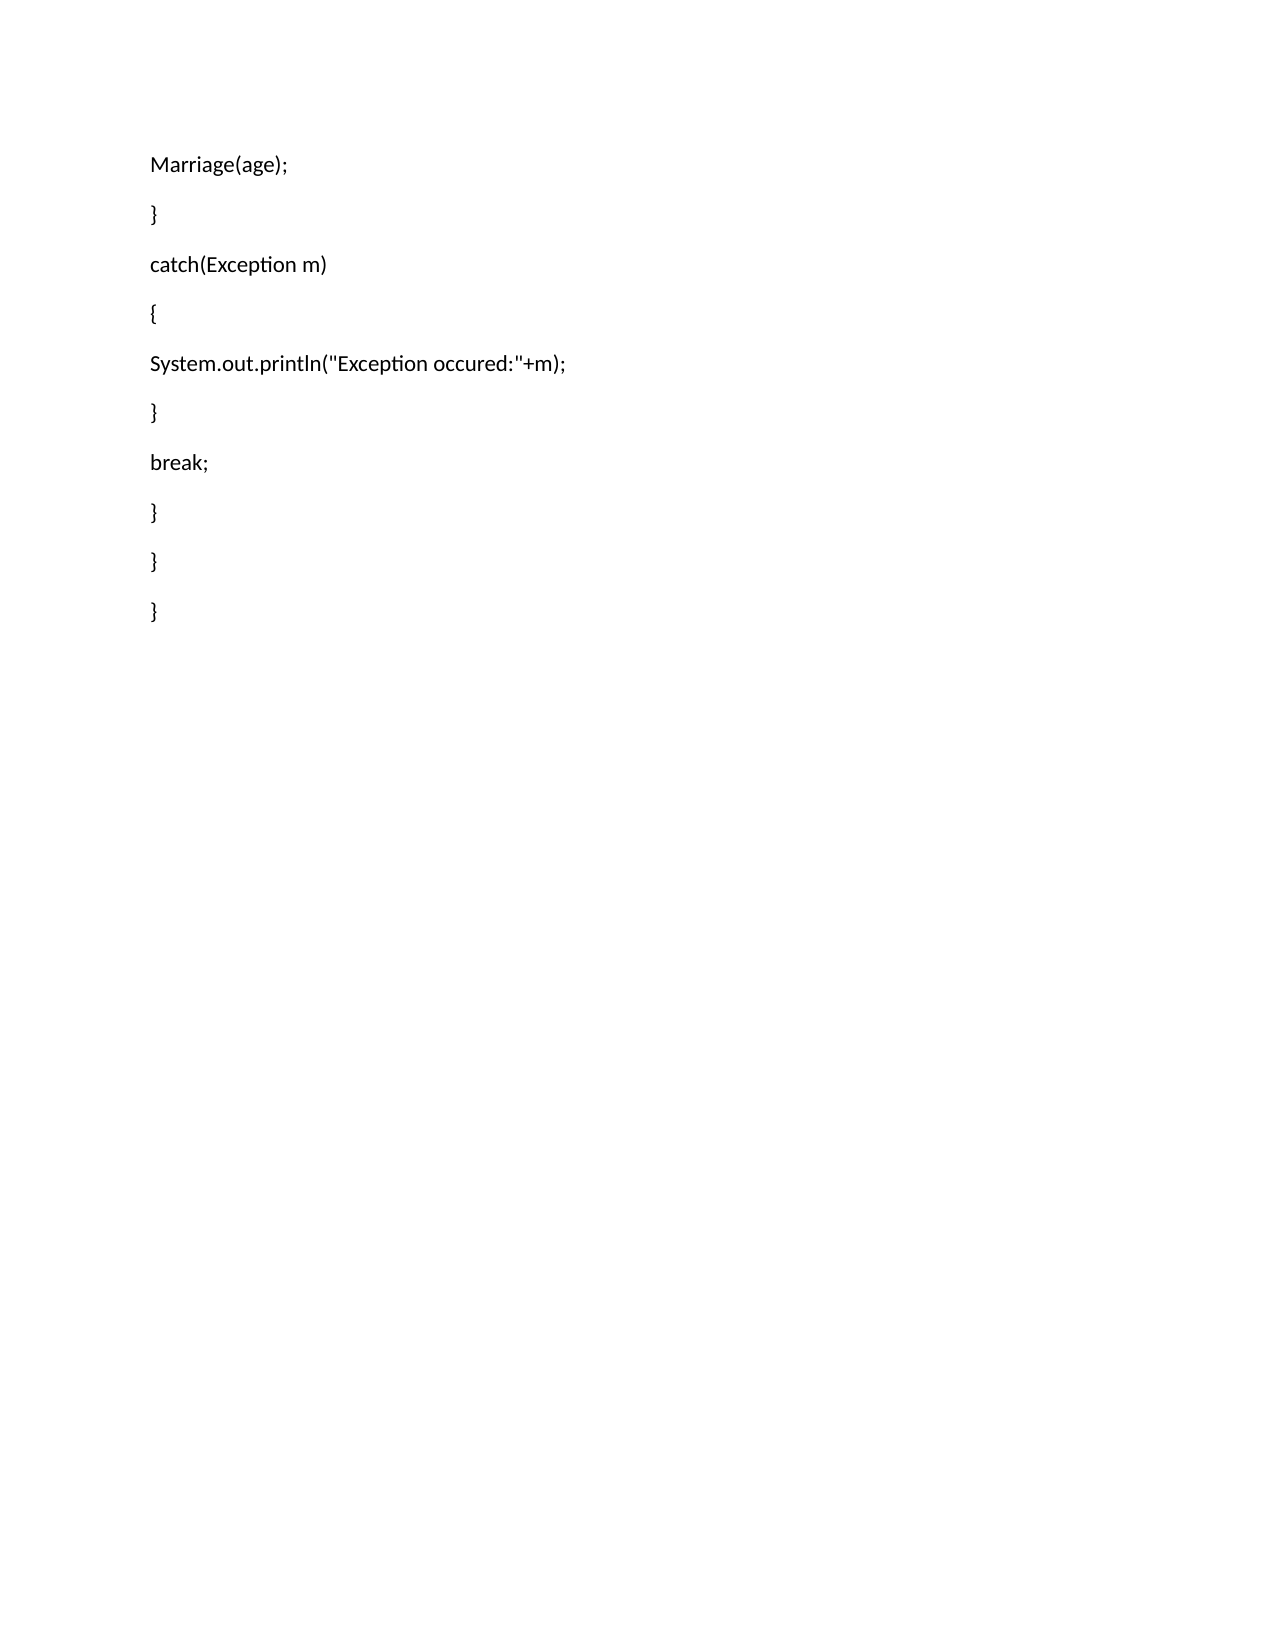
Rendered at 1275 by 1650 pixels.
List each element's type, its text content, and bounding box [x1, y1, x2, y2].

text } [150, 596, 1125, 625]
text break; [150, 447, 1125, 476]
text } [150, 199, 1125, 228]
text } [150, 547, 1125, 575]
text { [150, 299, 1125, 327]
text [150, 348, 1125, 377]
text Marriage(age); [150, 150, 1125, 179]
text } [150, 398, 1125, 427]
text catch(Exception m) [150, 249, 1125, 278]
text } [150, 497, 1125, 526]
